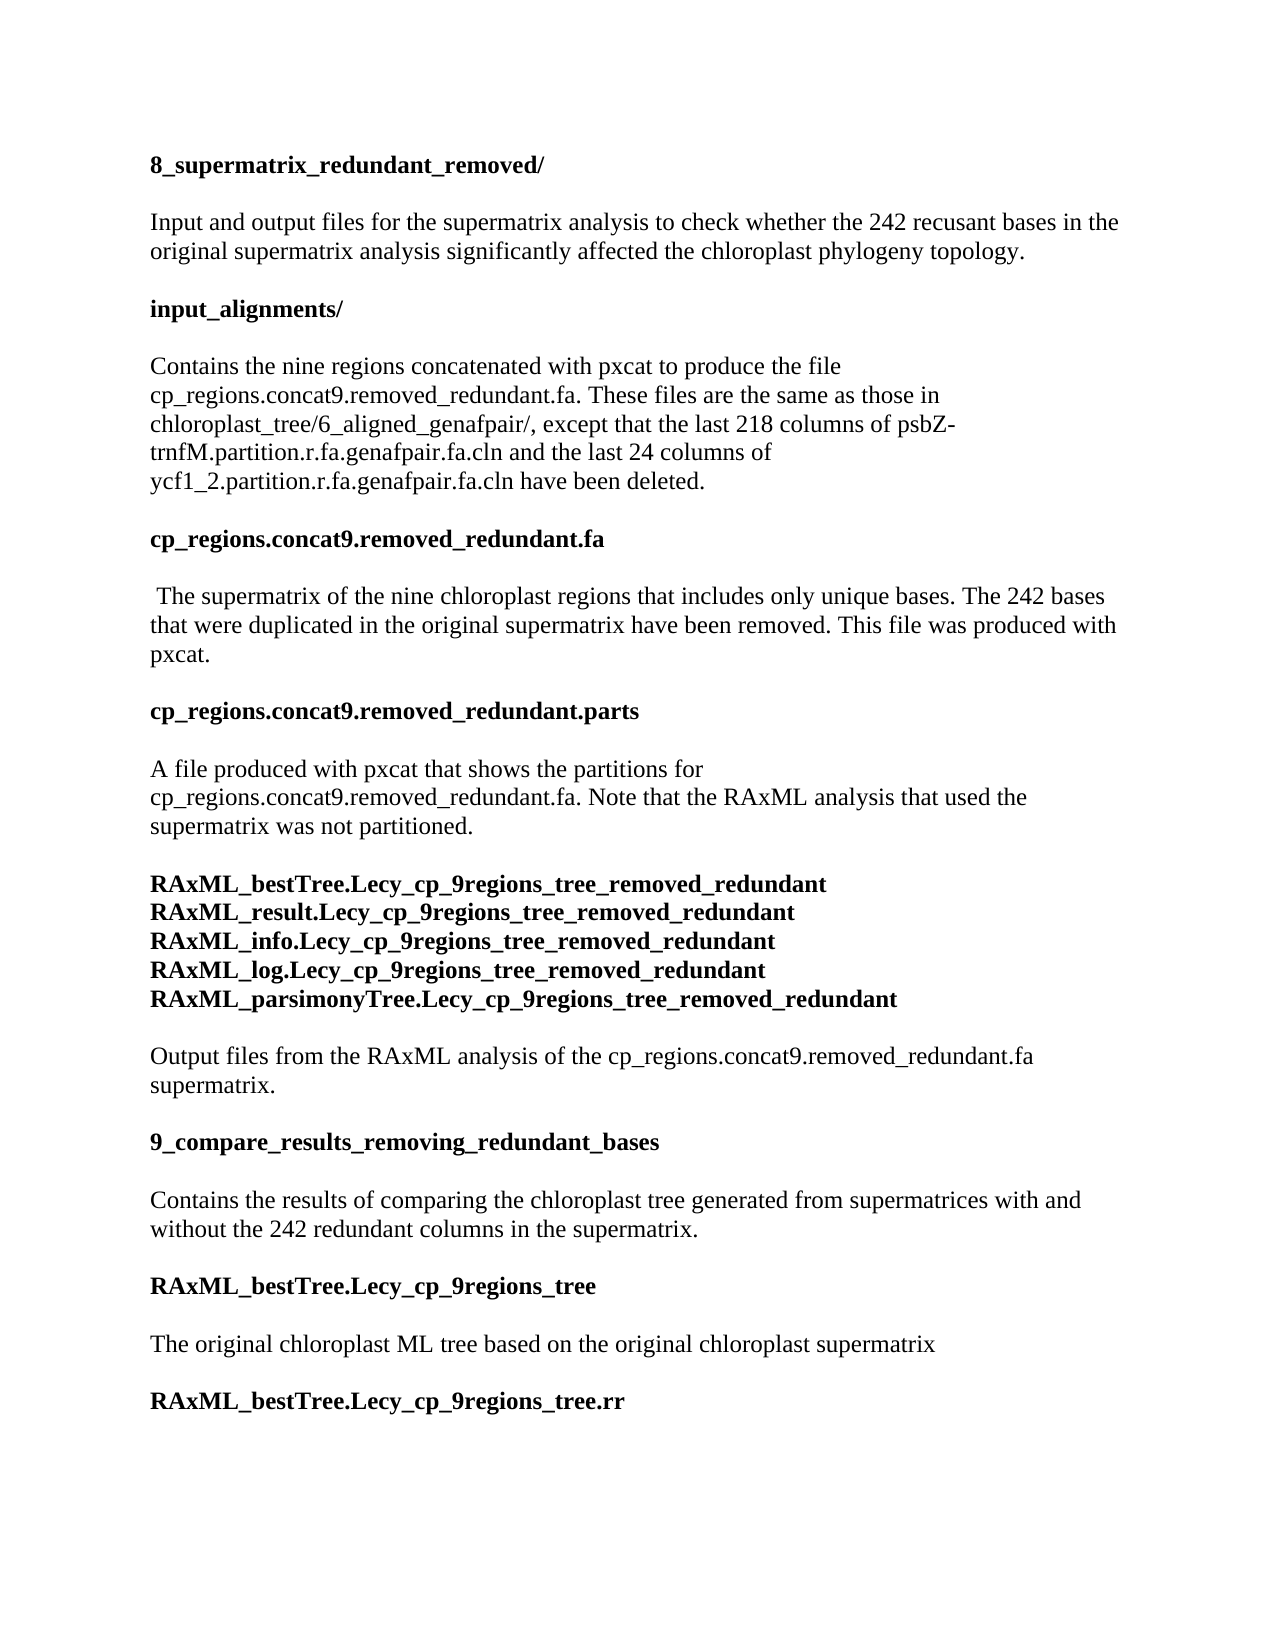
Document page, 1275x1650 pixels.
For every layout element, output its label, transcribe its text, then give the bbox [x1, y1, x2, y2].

text A file produced with pxcat that shows the partitions for cp_regions.concat9.removed_redundant.fa. Note that the RAxML analysis that used the supermatrix was not partitioned. [150, 754, 1125, 840]
text Contains the nine regions concatenated with pxcat to produce the file cp_regions.concat9.removed_redundant.fa. These files are the same as those in chloroplast_tree/6_aligned_genafpair/, except that the last 218 columns of psbZ‐trnfM.partition.r.fa.genafpair.fa.cln and the last 24 columns of ycf1_2.partition.r.fa.genafpair.fa.cln have been deleted. [150, 351, 1125, 495]
text RAxML_bestTree.Lecy_cp_9regions_tree_removed_redundant [150, 869, 1125, 897]
text RAxML_result.Lecy_cp_9regions_tree_removed_redundant [150, 897, 1125, 926]
text RAxML_parsimonyTree.Lecy_cp_9regions_tree_removed_redundant [150, 984, 1125, 1012]
text 9_compare_results_removing_redundant_bases [150, 1127, 1125, 1156]
text RAxML_bestTree.Lecy_cp_9regions_tree.rr [150, 1386, 1125, 1415]
text RAxML_log.Lecy_cp_9regions_tree_removed_redundant [150, 955, 1125, 984]
text RAxML_info.Lecy_cp_9regions_tree_removed_redundant [150, 926, 1125, 955]
text Contains the results of comparing the chloroplast tree generated from supermatrices with and without the 242 redundant columns in the supermatrix. [150, 1185, 1125, 1242]
text input_alignments/ [150, 294, 1125, 322]
text The original chloroplast ML tree based on the original chloroplast supermatrix [150, 1329, 1125, 1357]
text The supermatrix of the nine chloroplast regions that includes only unique bases. The 242 bases that were duplicated in the original supermatrix have been removed. This file was produced with pxcat. [150, 581, 1125, 667]
text Output files from the RAxML analysis of the cp_regions.concat9.removed_redundant.fa supermatrix. [150, 1041, 1125, 1099]
text Input and output files for the supermatrix analysis to check whether the 242 recusant bases in the original supermatrix analysis significantly affected the chloroplast phylogeny topology. [150, 207, 1125, 265]
text cp_regions.concat9.removed_redundant.fa [150, 524, 1125, 552]
text RAxML_bestTree.Lecy_cp_9regions_tree [150, 1271, 1125, 1300]
text cp_regions.concat9.removed_redundant.parts [150, 696, 1125, 725]
text 8_supermatrix_redundant_removed/ [150, 150, 1125, 179]
